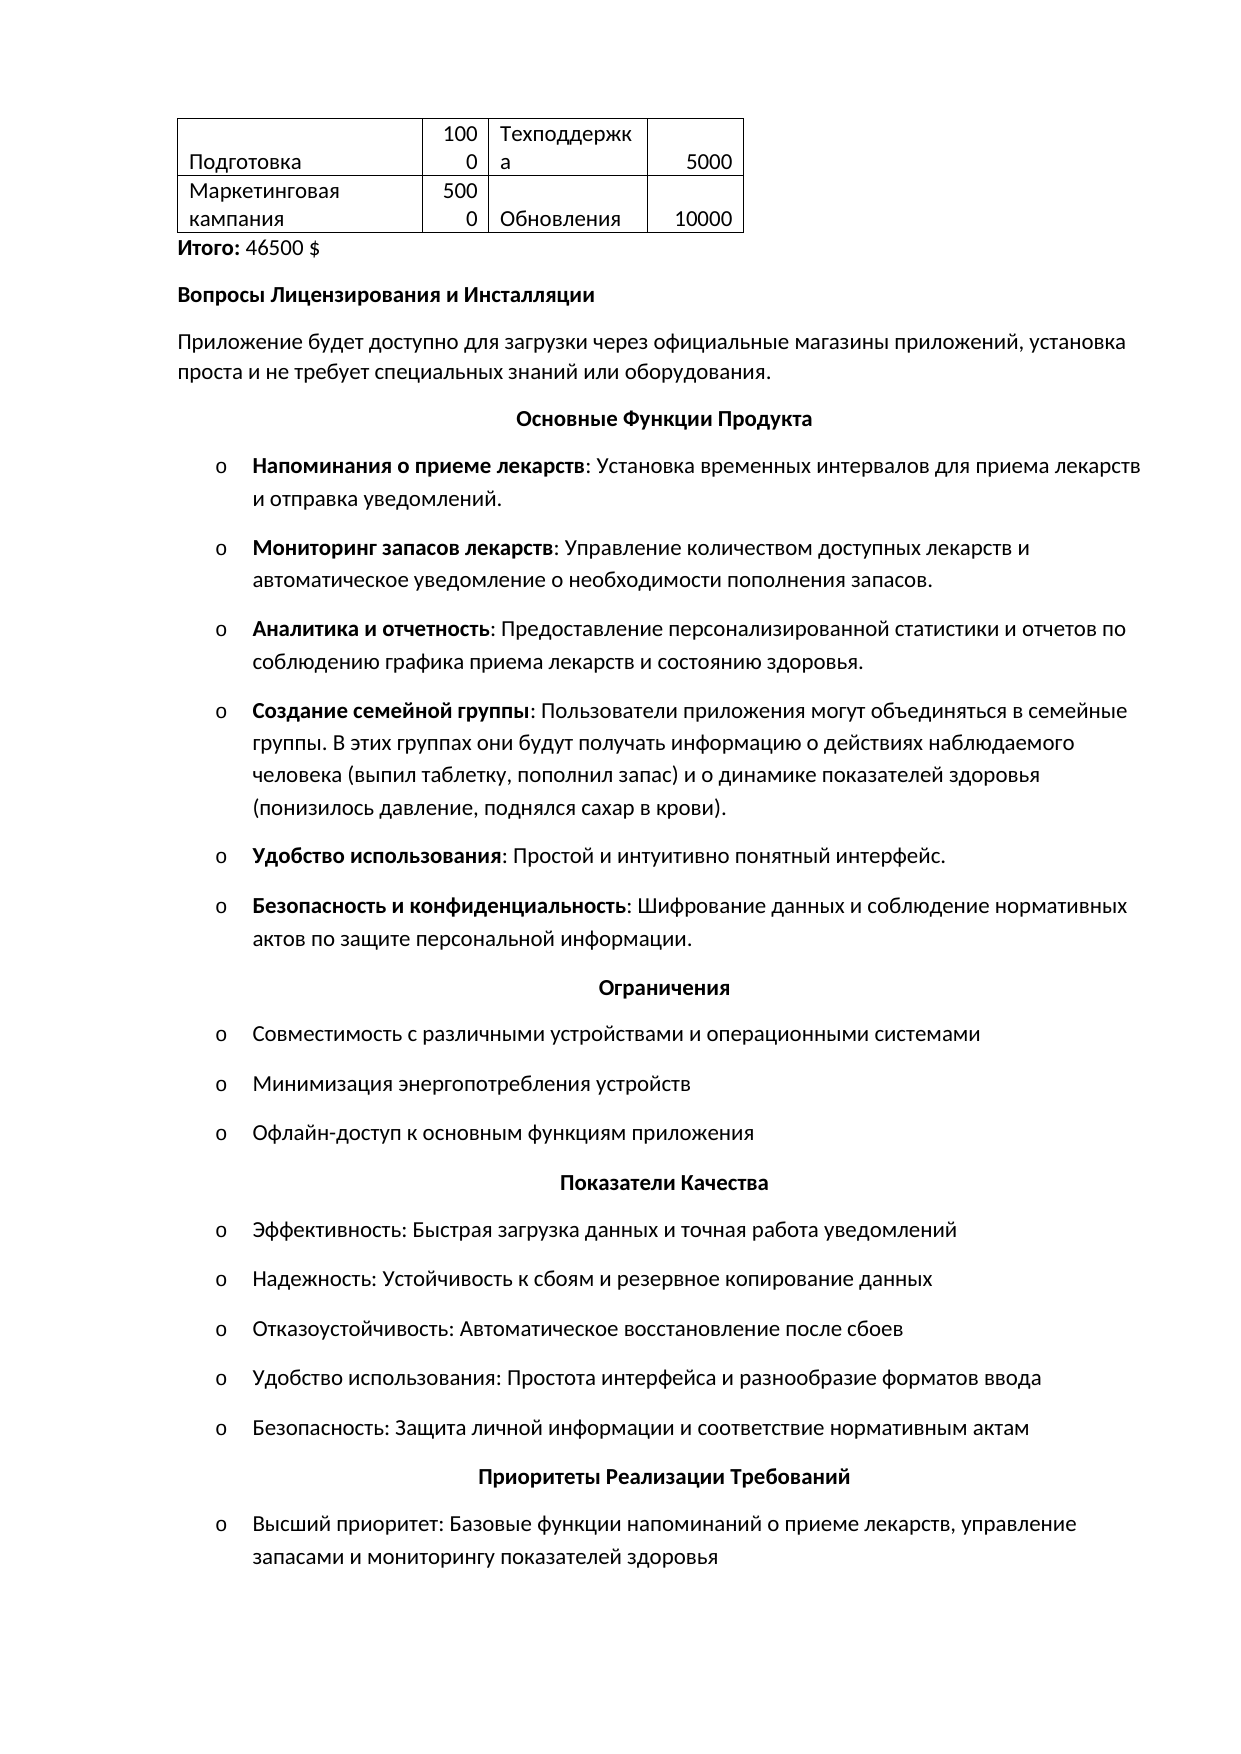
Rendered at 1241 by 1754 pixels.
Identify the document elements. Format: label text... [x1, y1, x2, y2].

list Удобство использования: Простой и интуитивно понятный интерфейс. [215, 842, 1152, 870]
list Напоминания о приеме лекарств: Установка временных интервалов для приема лекарств и отправка уведомлений. [215, 451, 1152, 512]
text Ограничения [177, 973, 1152, 1001]
list Эффективность: Быстрая загрузка данных и точная работа уведомлений [215, 1215, 1152, 1243]
table_cell 10000 [648, 176, 743, 232]
list Минимизация энергопотребления устройств [215, 1069, 1152, 1098]
text Приоритеты Реализации Требований [177, 1462, 1152, 1490]
text Основные Функции Продукта [177, 404, 1152, 432]
list Безопасность и конфиденциальность: Шифрование данных и соблюдение нормативных актов по защите персональной информации. [215, 891, 1152, 952]
table_cell Подготовка [178, 119, 422, 175]
table_cell Обновления [489, 176, 647, 232]
list Высший приоритет: Базовые функции напоминаний о приеме лекарств, управление запасами и мониторингу показателей здоровья [215, 1509, 1152, 1570]
text Приложение будет доступно для загрузки через официальные магазины приложений, установка проста и не требует специальных знаний или оборудования. [177, 327, 1152, 385]
list Офлайн-доступ к основным функциям приложения [215, 1118, 1152, 1147]
table_cell 5000 [648, 119, 743, 175]
text Вопросы Лицензирования и Инсталляции [177, 280, 1152, 308]
table_cell 1000 [423, 119, 488, 175]
list Совместимость с различными устройствами и операционными системами [215, 1019, 1152, 1048]
list Отказоустойчивость: Автоматическое восстановление после сбоев [215, 1314, 1152, 1342]
list Аналитика и отчетность: Предоставление персонализированной статистики и отчетов по соблюдению графика приема лекарств и состоянию здоровья. [215, 614, 1152, 675]
list Создание семейной группы: Пользователи приложения могут объединяться в семейные группы. В этих группах они будут получать информацию о действиях наблюдаемого человека (выпил таблетку, пополнил запас) и о динамике показателей здоровья (понизилось давление, поднялся сахар в крови). [215, 696, 1152, 821]
list Мониторинг запасов лекарств: Управление количеством доступных лекарств и автоматическое уведомление о необходимости пополнения запасов. [215, 533, 1152, 593]
table_cell Техподдержка [489, 119, 647, 175]
text Показатели Качества [177, 1168, 1152, 1196]
list Надежность: Устойчивость к сбоям и резервное копирование данных [215, 1264, 1152, 1293]
table_cell 5000 [423, 176, 488, 232]
list Удобство использования: Простота интерфейса и разнообразие форматов ввода [215, 1363, 1152, 1392]
list Безопасность: Защита личной информации и соответствие нормативным актам [215, 1413, 1152, 1441]
text Итого: 46500 $ [177, 233, 1152, 261]
table_cell Маркетинговая кампания [178, 176, 422, 232]
